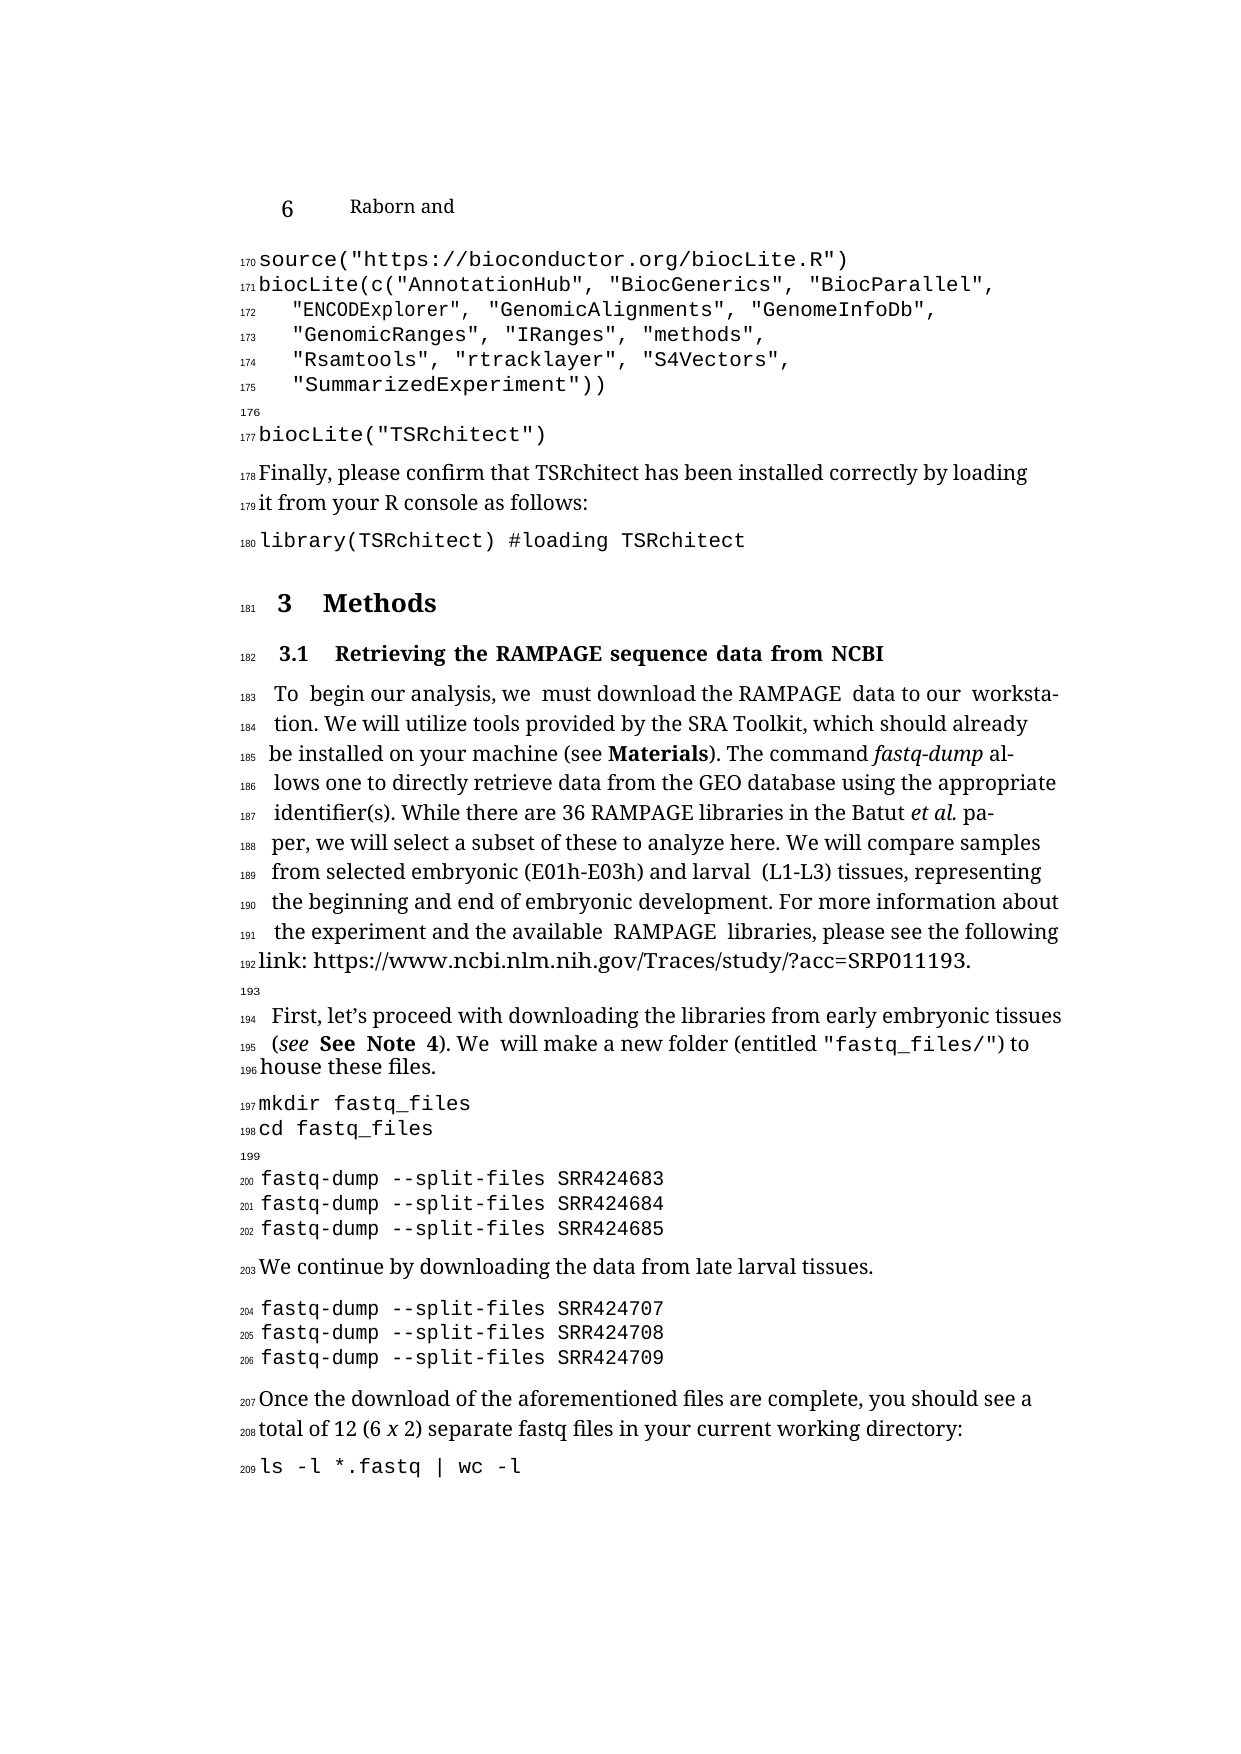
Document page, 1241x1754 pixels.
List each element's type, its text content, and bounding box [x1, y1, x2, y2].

text 174 "Rsamtools", "rtracklayer", "S4Vectors", [240, 349, 1240, 373]
text 203 We continue by downloading the data from late larval tissues. [240, 1252, 1240, 1281]
text 177 biocLite("TSRchitect") [240, 424, 1240, 448]
text 187 identifier(s). While there are 36 RAMPAGE libraries in the Batut et al. pa- [240, 798, 1240, 827]
text 170 source("https://bioconductor.org/biocLite.R") [240, 249, 1240, 273]
text 200 fastq-dump --split-files SRR424683 [240, 1168, 1240, 1192]
text 202 fastq-dump --split-files SRR424685 [240, 1218, 1240, 1242]
text 194 First, let’s proceed with downloading the libraries from early embryonic tissues [240, 1001, 1240, 1030]
text 184 tion. We will utilize tools provided by the SRA Toolkit, which should already [240, 709, 1240, 738]
text 175 "SummarizedExperiment")) [240, 374, 1240, 398]
text 171 biocLite(c("AnnotationHub", "BiocGenerics", "BiocParallel", [240, 274, 1240, 298]
text 191 the experiment and the available RAMPAGE libraries, please see the following [240, 917, 1240, 945]
text 198 cd fastq_files [240, 1118, 1240, 1142]
text 178 Finally, please confirm that TSRchitect has been installed correctly by loading [240, 458, 1240, 487]
text 205 fastq-dump --split-files SRR424708 [240, 1322, 1240, 1346]
text 207 Once the download of the aforementioned files are complete, you should see a [240, 1384, 1240, 1413]
text 188 per, we will select a subset of these to analyze here. We will compare samples [240, 828, 1240, 856]
text 209 ls -l *.fastq | wc -l [240, 1456, 1240, 1480]
text 190 the beginning and end of embryonic development. For more information about [240, 887, 1240, 916]
text 183 To begin our analysis, we must download the RAMPAGE data to our worksta- [240, 679, 1240, 708]
text 189 from selected embryonic (E01h-E03h) and larval (L1-L3) tissues, representing [240, 857, 1240, 886]
text 204 fastq-dump --split-files SRR424707 [240, 1297, 1240, 1321]
text 201 fastq-dump --split-files SRR424684 [240, 1193, 1240, 1217]
text 195 (see See Note 4). We will make a new folder (entitled "fastq_files/") to [240, 1031, 1240, 1056]
text 179 it from your R console as follows: [240, 488, 1240, 516]
text 172 "ENCODExplorer", "GenomicAlignments", "GenomeInfoDb", [240, 299, 1240, 323]
text 192 link: https://www.ncbi.nlm.nih.gov/Traces/study/?acc=SRP011193. [240, 947, 1240, 975]
text 181 3 Methods [240, 585, 1240, 619]
text 206 fastq-dump --split-files SRR424709 [240, 1347, 1240, 1371]
text 208 total of 12 (6 x 2) separate fastq files in your current working directory: [240, 1414, 1240, 1442]
text 180 library(TSRchitect) #loading TSRchitect [240, 530, 1240, 554]
text 197 mkdir fastq_files [240, 1093, 1240, 1117]
text 186 lows one to directly retrieve data from the GEO database using the appropriate [240, 768, 1240, 797]
text 173 "GenomicRanges", "IRanges", "methods", [240, 324, 1240, 348]
text 196 house these files. [240, 1056, 1240, 1079]
text 185 be installed on your machine (see Materials). The command fastq-dump al- [240, 739, 1240, 767]
subtitle 182 3.1 Retrieving the RAMPAGE sequence data from NCBI [240, 639, 1240, 667]
